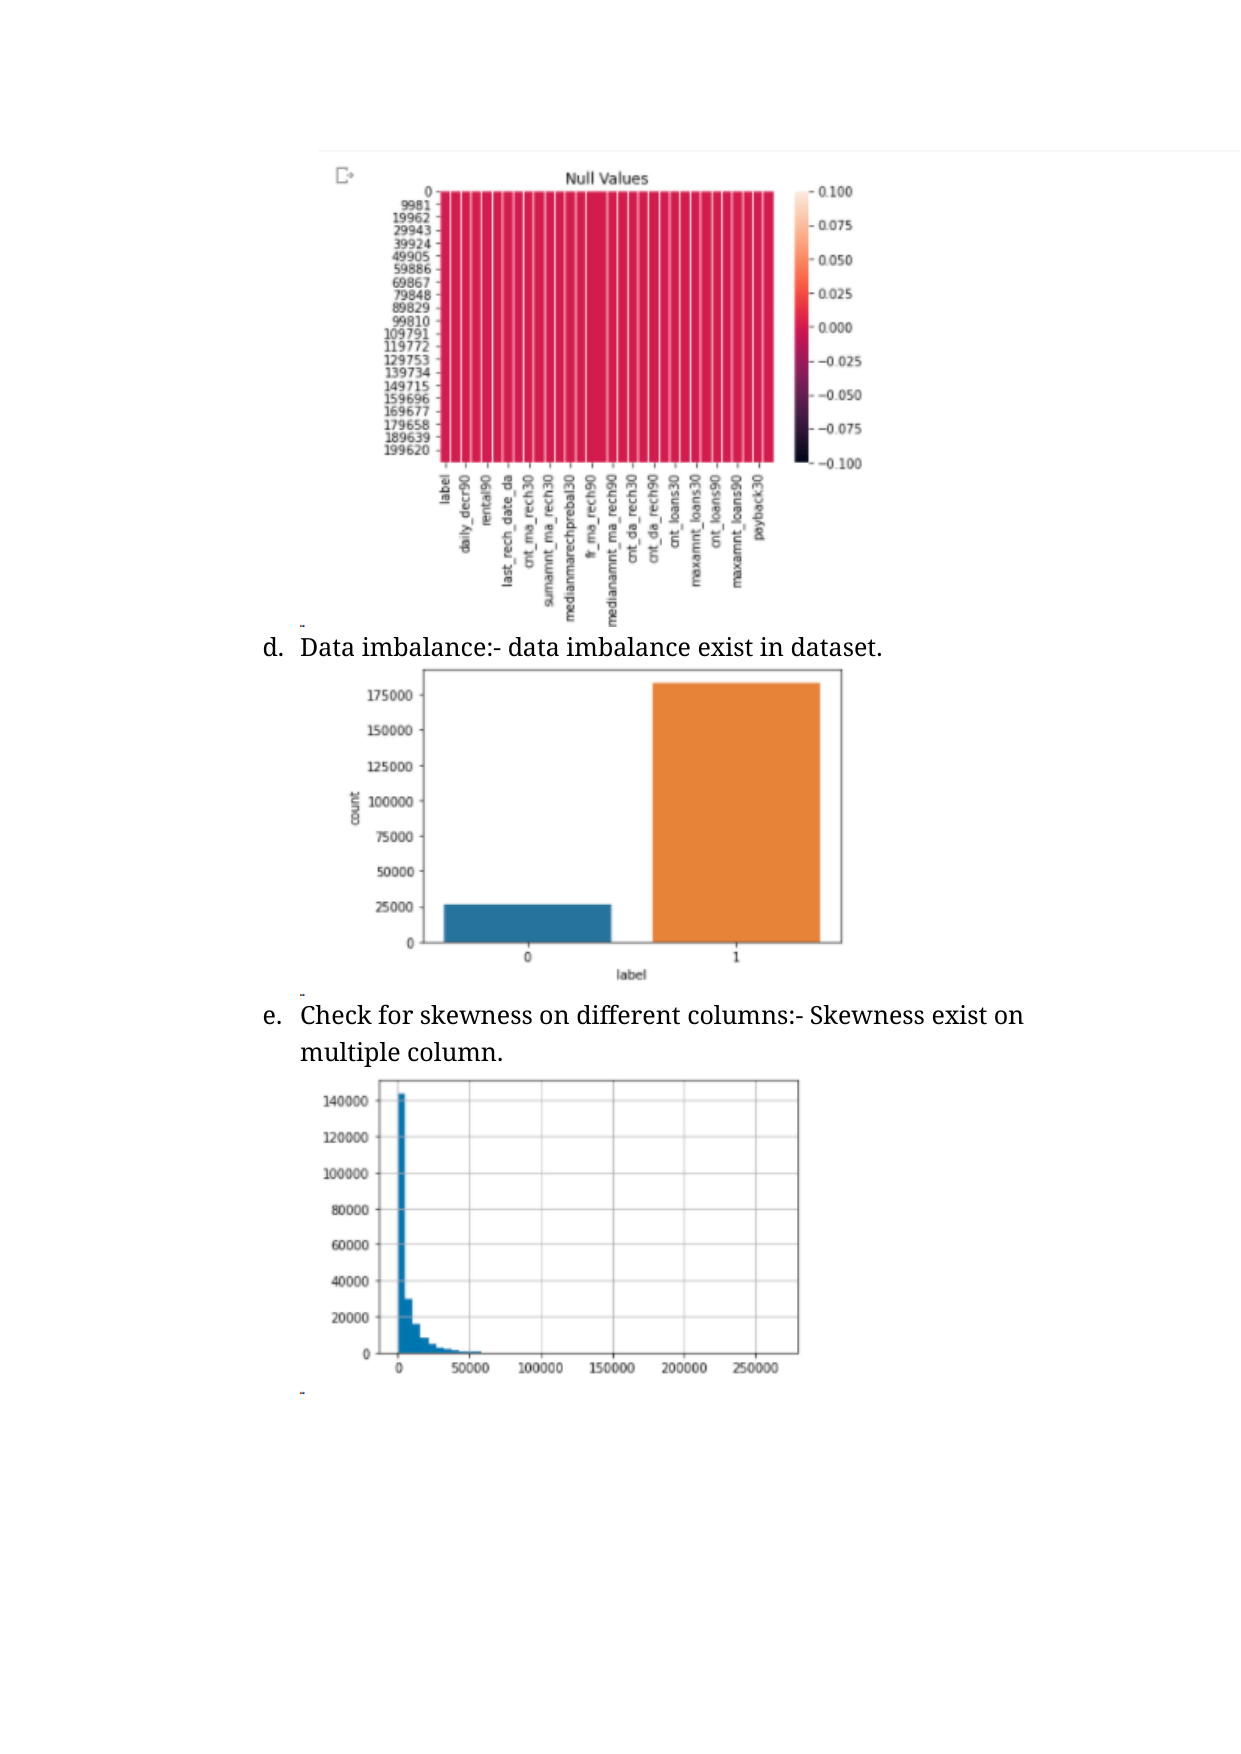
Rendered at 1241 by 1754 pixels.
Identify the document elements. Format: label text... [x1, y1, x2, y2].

list Data imbalance:- data imbalance exist in dataset. [262, 629, 1090, 663]
list Check for skewness on different columns:- Skewness exist on multiple column. [262, 998, 1090, 1069]
picture [300, 666, 1019, 996]
picture [300, 1071, 939, 1394]
picture [300, 150, 1241, 627]
